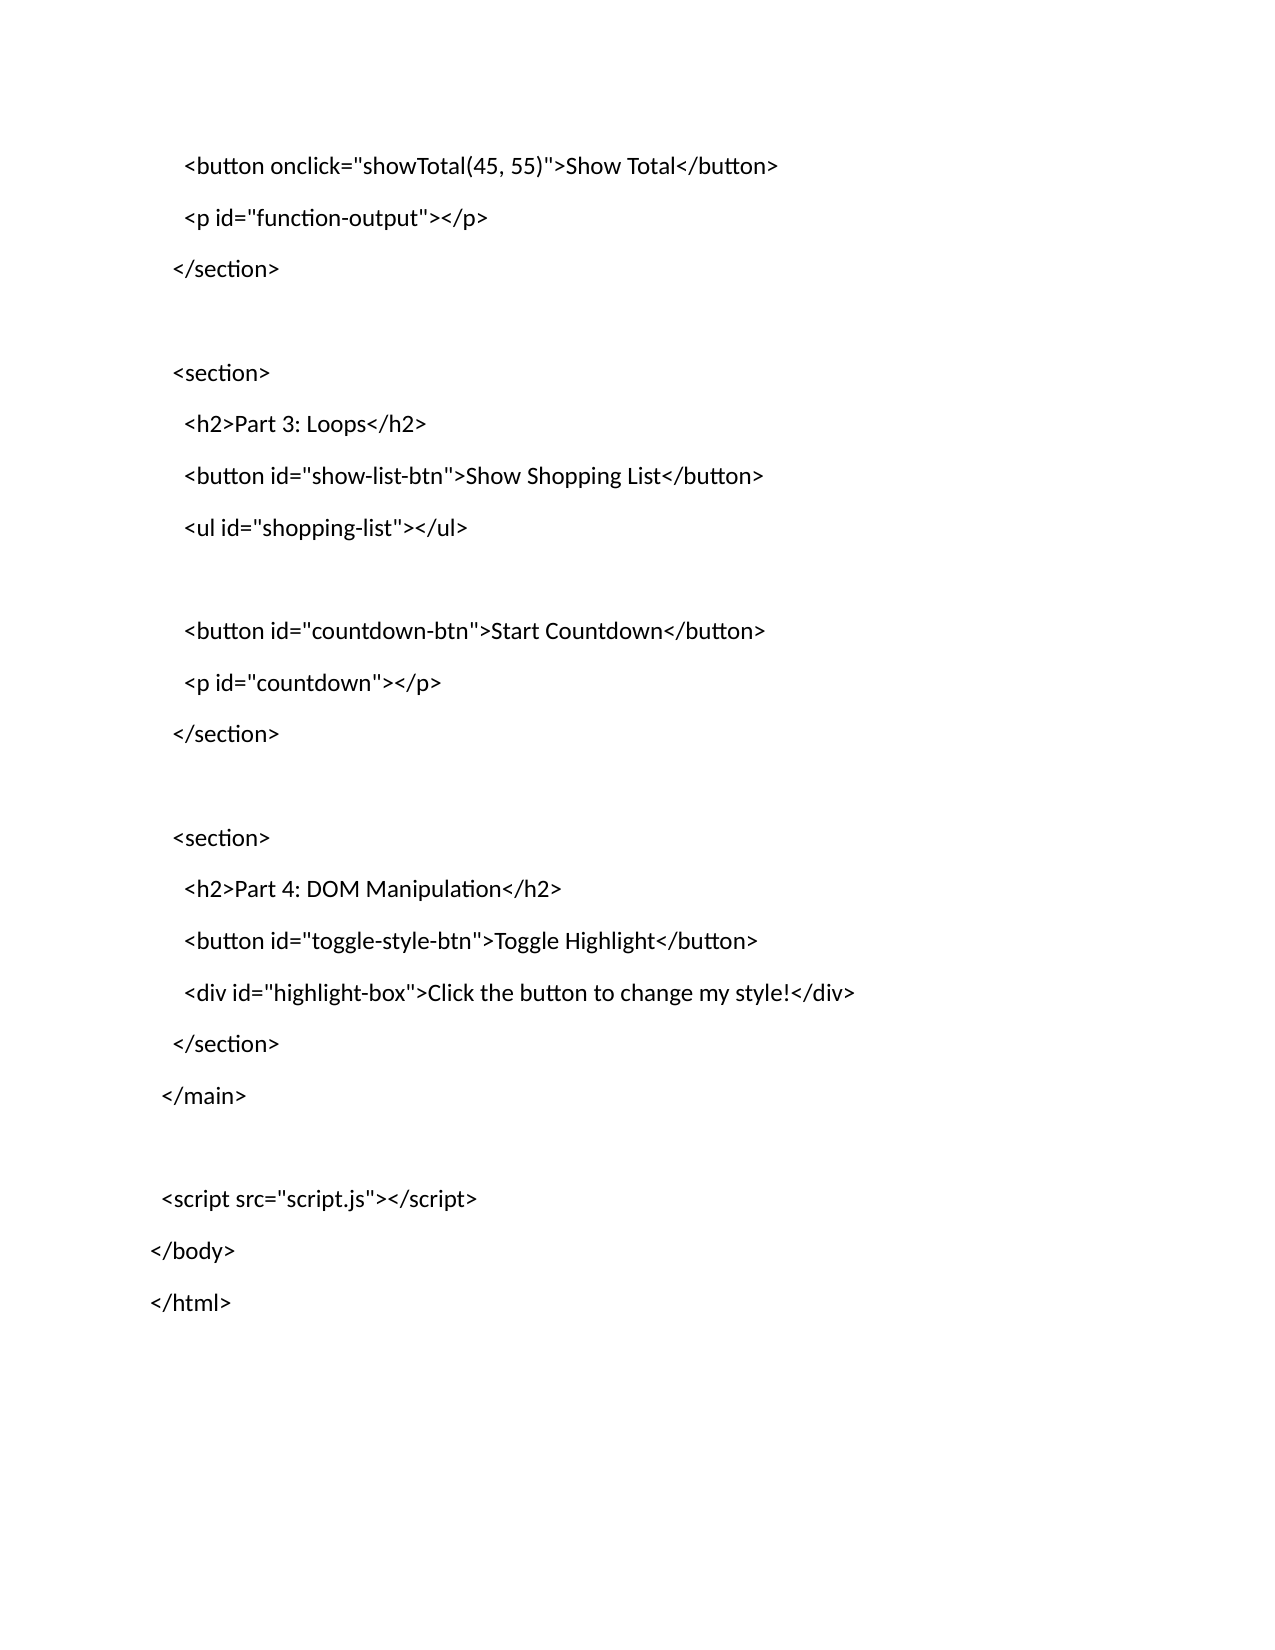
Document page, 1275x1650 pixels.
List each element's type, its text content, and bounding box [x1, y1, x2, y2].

text <button onclick="showTotal(45, 55)">Show Total</button> [150, 150, 1125, 181]
text <script src="script.js"></script> [150, 1183, 1125, 1214]
text <ul id="shopping-list"></ul> [150, 512, 1125, 542]
text <section> [150, 822, 1125, 852]
text <button id="show-list-btn">Show Shopping List</button> [150, 460, 1125, 491]
text </body> [150, 1235, 1125, 1266]
text <h2>Part 4: DOM Manipulation</h2> [150, 873, 1125, 904]
text <button id="toggle-style-btn">Toggle Highlight</button> [150, 925, 1125, 956]
text </section> [150, 1028, 1125, 1059]
text </section> [150, 253, 1125, 284]
text </section> [150, 718, 1125, 749]
text </html> [150, 1287, 1125, 1317]
text <p id="countdown"></p> [150, 667, 1125, 697]
text <p id="function-output"></p> [150, 202, 1125, 232]
text <h2>Part 3: Loops</h2> [150, 408, 1125, 439]
text <button id="countdown-btn">Start Countdown</button> [150, 615, 1125, 646]
text <div id="highlight-box">Click the button to change my style!</div> [150, 977, 1125, 1007]
text </main> [150, 1080, 1125, 1111]
text <section> [150, 357, 1125, 387]
